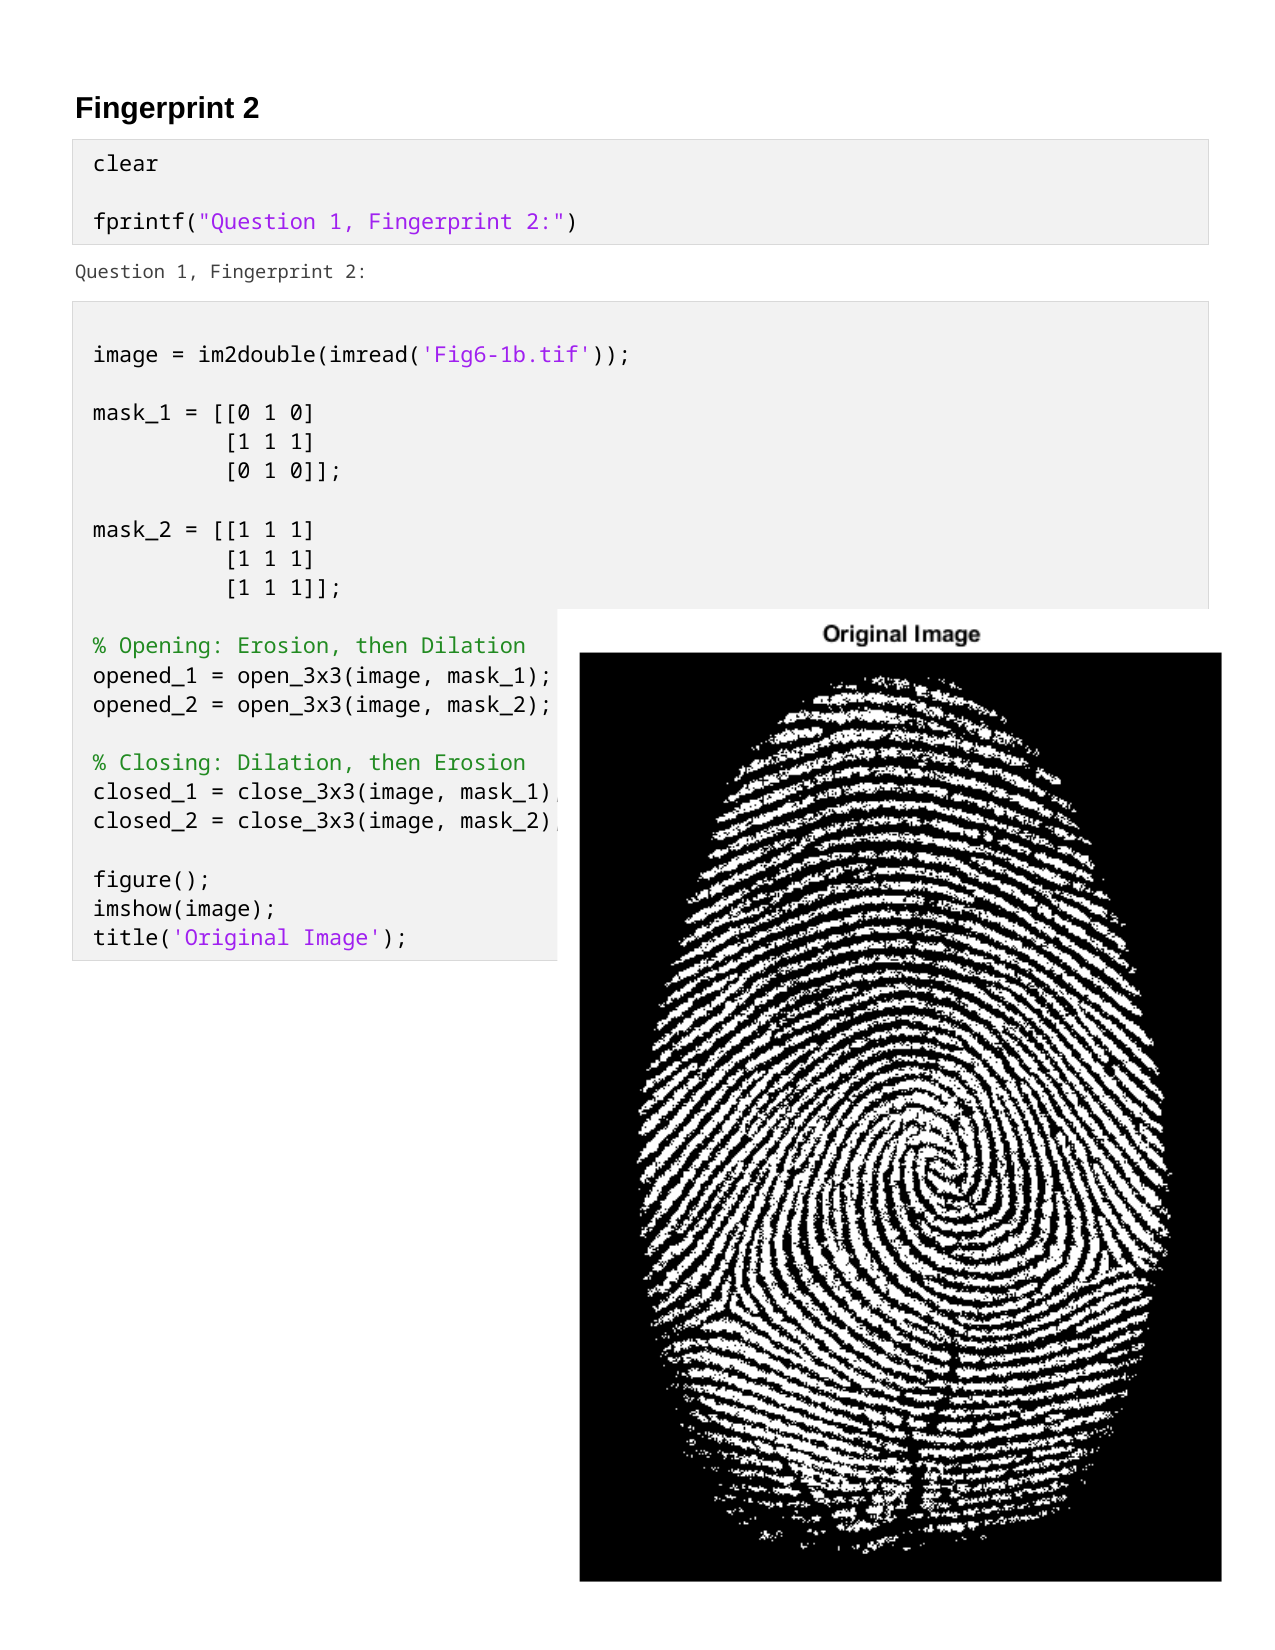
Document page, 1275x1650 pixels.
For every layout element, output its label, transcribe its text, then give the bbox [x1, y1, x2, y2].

text imshow(image); [73, 884, 557, 913]
text figure(); [73, 855, 557, 884]
text fprintf("Question 1, Fingerprint 2:") [73, 197, 1208, 244]
text closed_2 = close_3x3(image, mask_2); [73, 797, 557, 826]
text opened_2 = open_3x3(image, mask_2); [73, 680, 557, 709]
subtitle Fingerprint 2 [75, 89, 1200, 124]
text [0 1 0]]; [73, 447, 1208, 476]
text [1 1 1]]; [73, 563, 1208, 592]
picture [557, 609, 1233, 1594]
text clear [73, 140, 1208, 168]
text title('Original Image'); [73, 913, 557, 960]
text mask_2 = [[1 1 1] [73, 505, 1208, 534]
text opened_1 = open_3x3(image, mask_1); [73, 651, 557, 680]
text % Closing: Dilation, then Erosion [73, 738, 557, 767]
text closed_1 = close_3x3(image, mask_1); [73, 767, 557, 797]
text [1 1 1] [73, 534, 1208, 563]
text mask_1 = [[0 1 0] [73, 388, 1208, 417]
text [1 1 1] [73, 417, 1208, 447]
text % Opening: Erosion, then Dilation [73, 622, 557, 651]
text image = im2double(imread('Fig6-1b.tif')); [73, 330, 1208, 359]
text Question 1, Fingerprint 2: [75, 259, 1200, 284]
